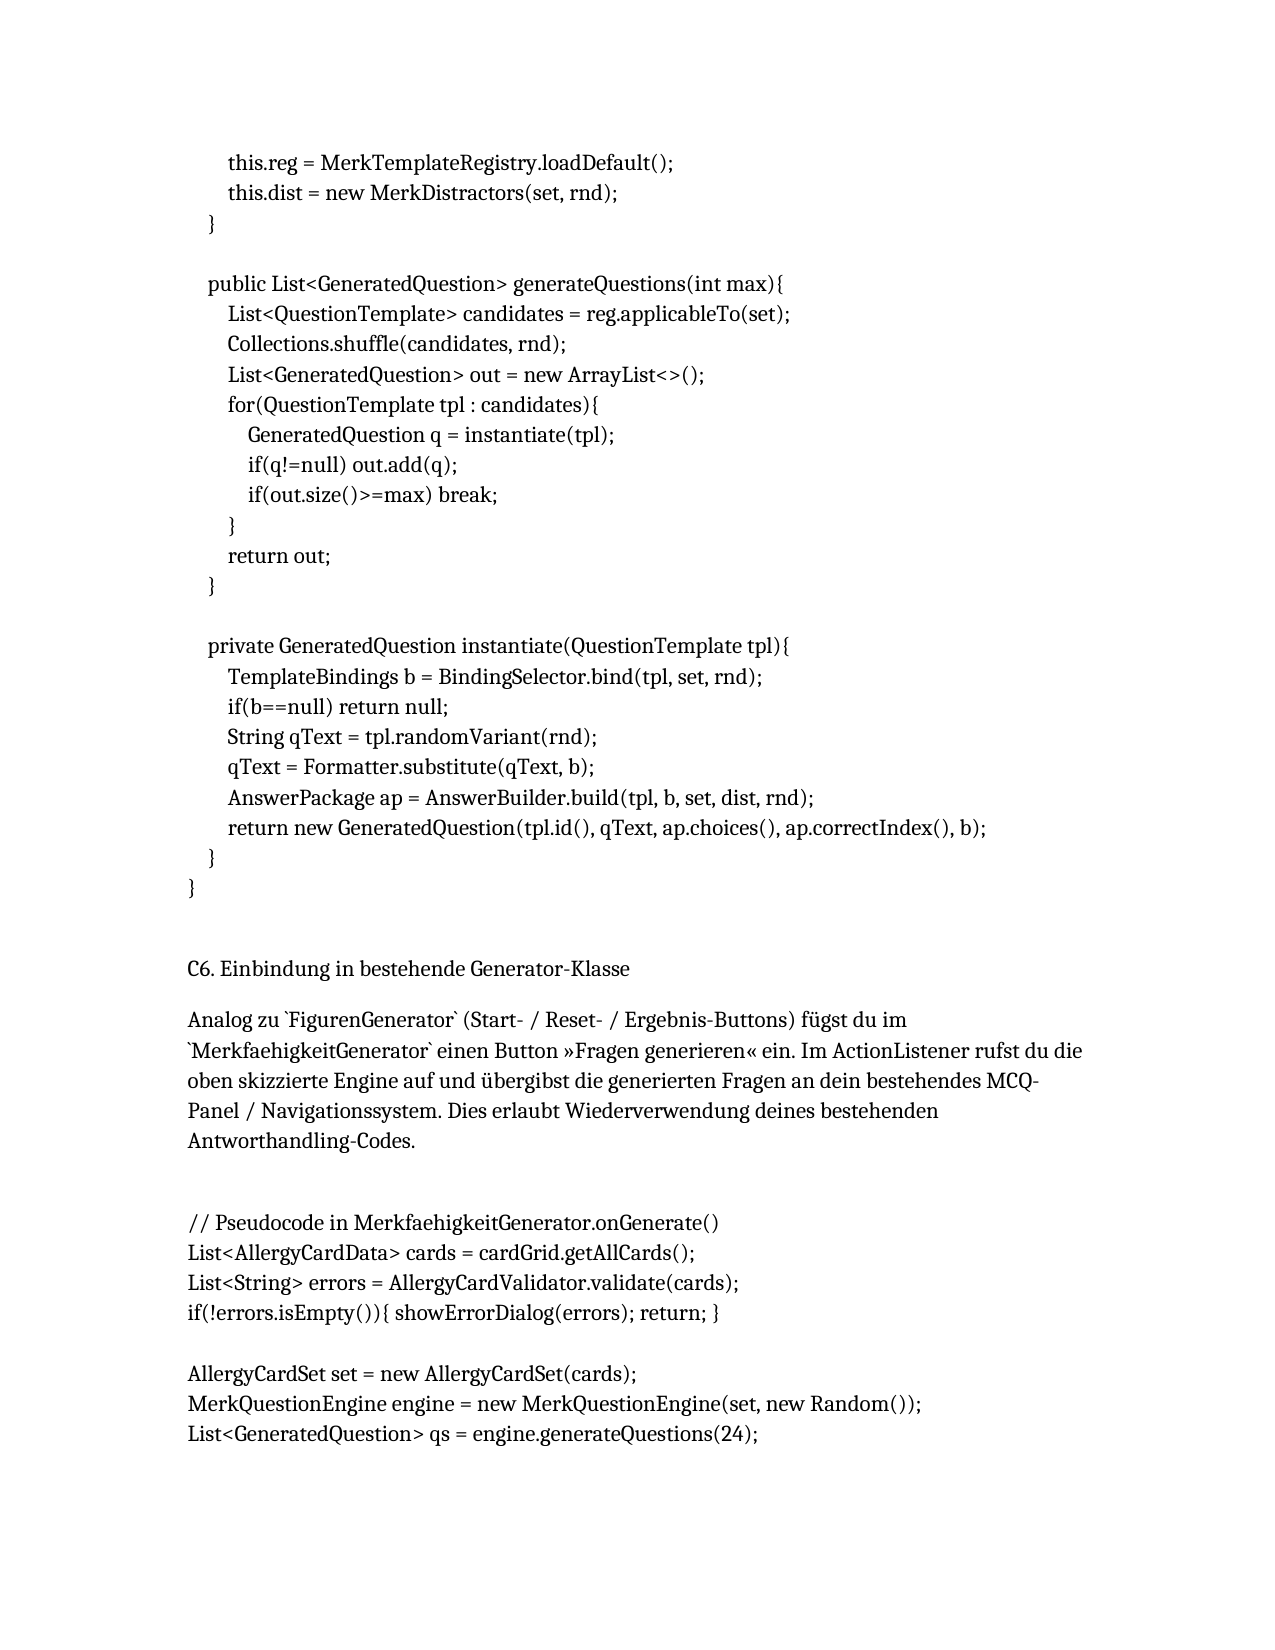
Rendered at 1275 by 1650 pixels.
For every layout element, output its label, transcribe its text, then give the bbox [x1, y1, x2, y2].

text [187, 1179, 1087, 1477]
text C6. Einbindung in bestehende Generator-Klasse [187, 956, 1087, 983]
text Analog zu `FigurenGenerator` (Start- / Reset- / Ergebnis-Buttons) fügst du im `MerkfaehigkeitGenerator` einen Button »Fragen generieren« ein. Im ActionListener rufst du die oben skizzierte Engine auf und übergibst die generierten Fragen an dein bestehendes MCQ-Panel / Navigationssystem. Dies erlaubt Wiederverwendung deines bestehenden Antworthandling-Codes. [187, 1007, 1087, 1154]
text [187, 150, 1087, 932]
